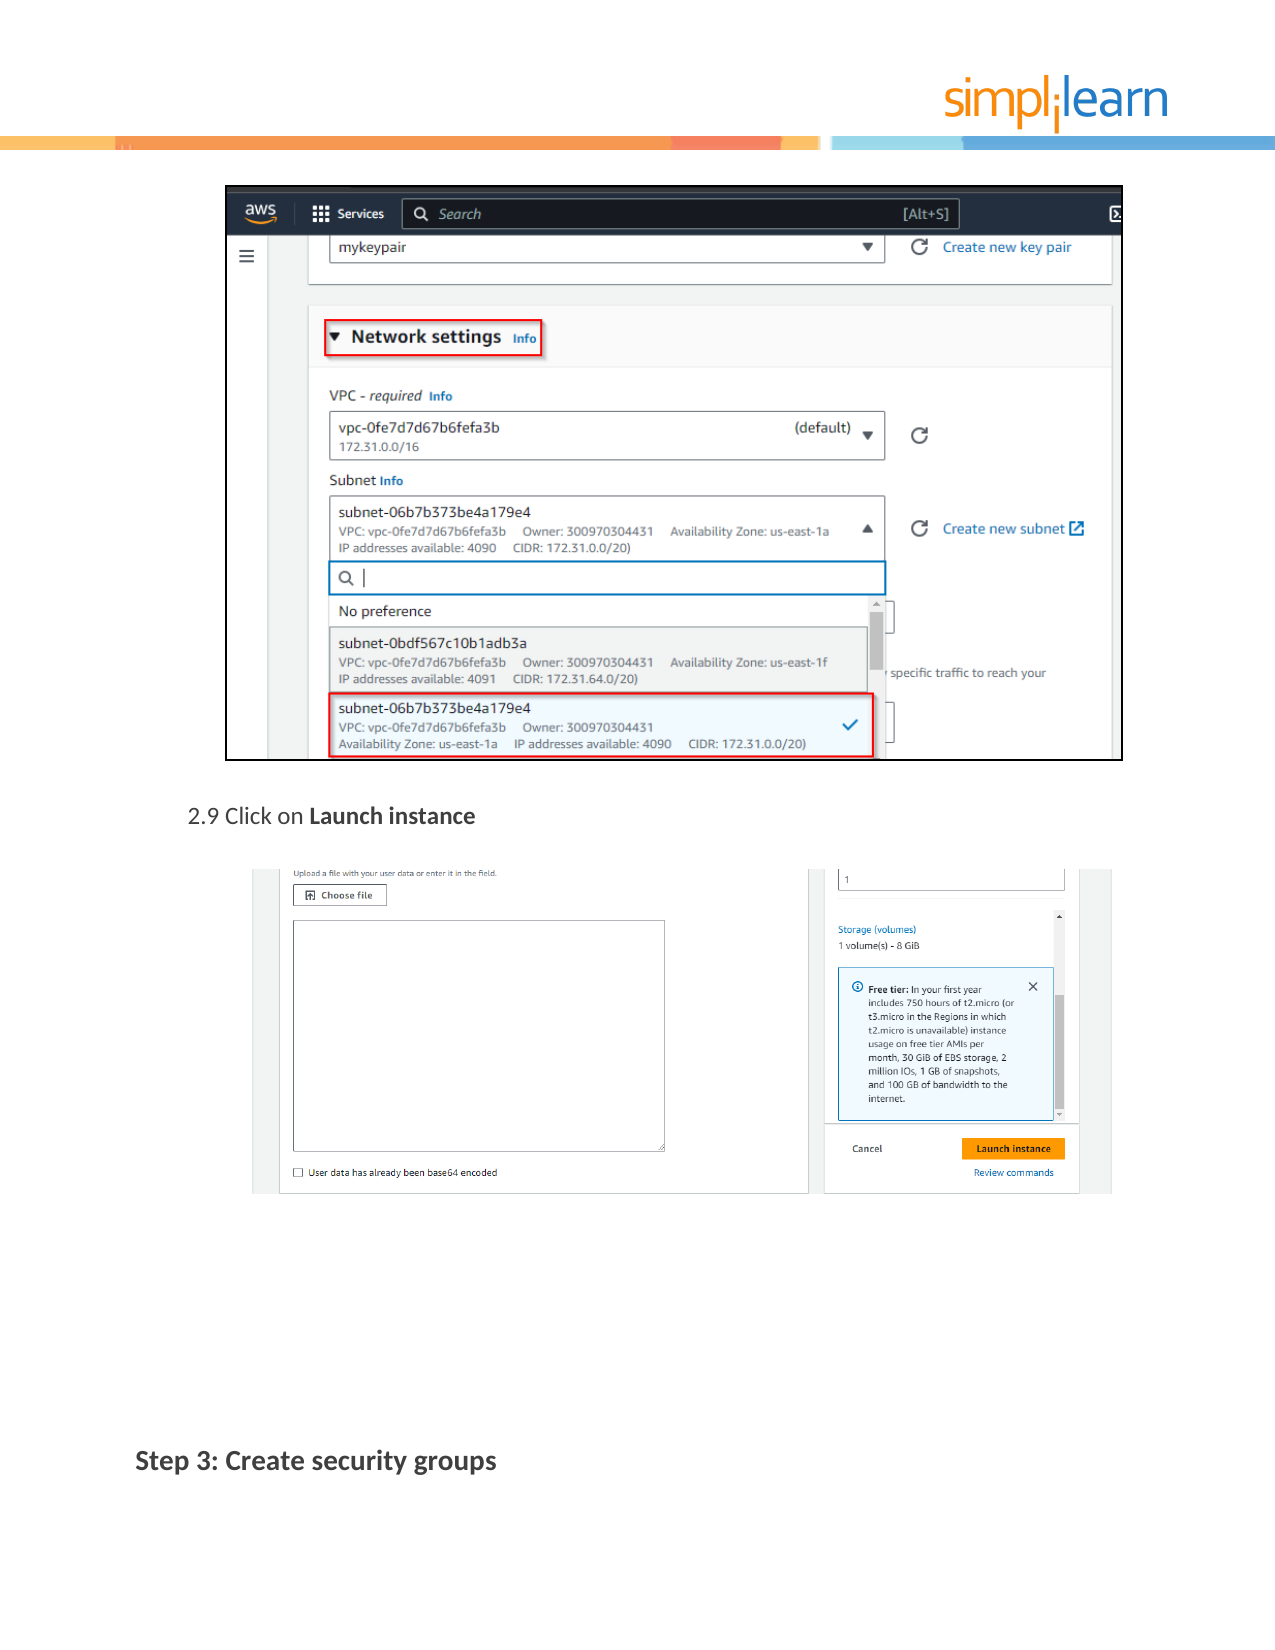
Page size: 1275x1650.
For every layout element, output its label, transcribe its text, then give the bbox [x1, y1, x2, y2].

picture [0, 75, 1275, 150]
list Click on Launch instance [187, 800, 1125, 830]
picture [227, 187, 1121, 759]
picture [225, 869, 1126, 1194]
text Step 3: Create security groups [135, 1442, 1125, 1478]
